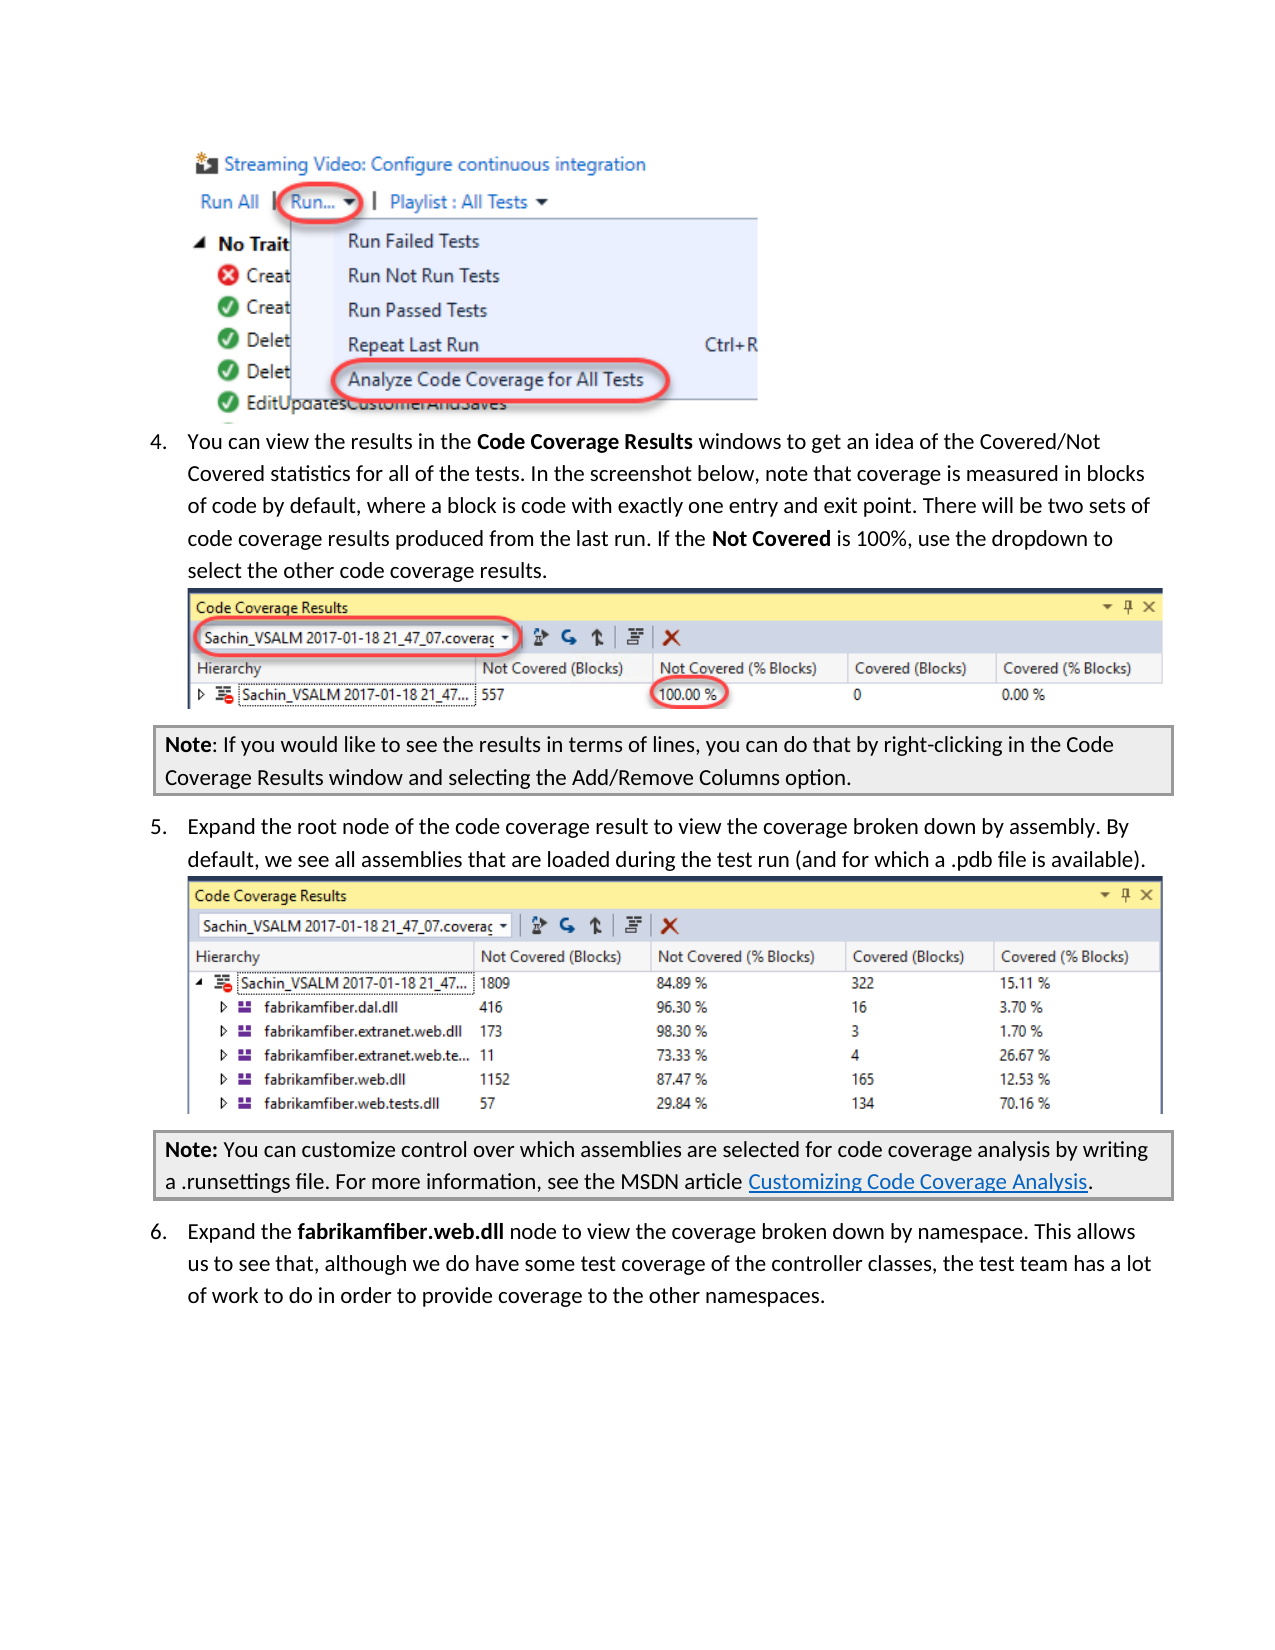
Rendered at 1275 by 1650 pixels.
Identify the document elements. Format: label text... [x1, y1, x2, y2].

text Note: You can customize control over which assemblies are selected for code coverage analysis by writing a .runsettings file. For more information, see the MSDN article Customizing Code Coverage Analysis. [156, 1133, 1171, 1197]
text Note: If you would like to see the results in terms of lines, you can do that by right-clicking in the Code Coverage Results window and selecting the Add/Remove Columns option. [156, 728, 1171, 793]
picture [187, 588, 1163, 709]
list Expand the fabrikamfiber.web.dll node to view the coverage broken down by namespace. This allows us to see that, although we do have some test coverage of the controller classes, the test team has a lot of work to do in order to provide coverage to the other namespaces. [150, 1217, 1162, 1309]
picture [187, 876, 1163, 1114]
picture [187, 150, 758, 424]
list Expand the root node of the code coverage result to view the coverage broken down by assembly. By default, we see all assemblies that are loaded during the test run (and for which a .pdb file is available). [150, 812, 1162, 873]
list You can view the results in the Code Coverage Results windows to get an idea of the Covered/Not Covered statistics for all of the tests. In the screenshot below, note that coverage is measured in blocks of code by default, where a block is code with exactly one entry and exit point. There will be two sets of code coverage results produced from the last run. If the Not Covered is 100%, use the dropdown to select the other code coverage results. [150, 427, 1162, 584]
